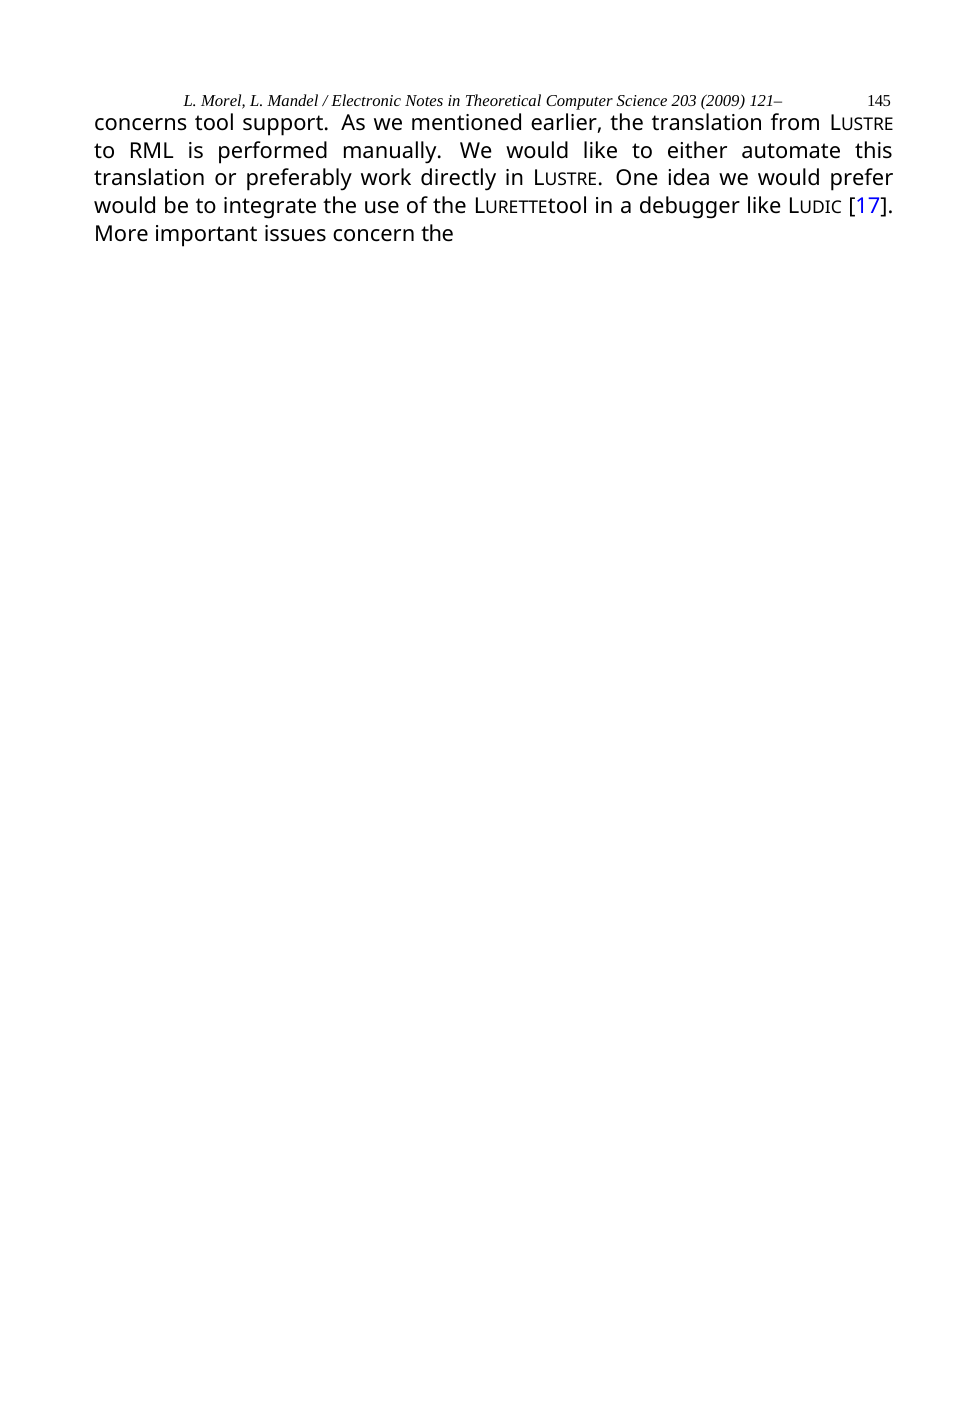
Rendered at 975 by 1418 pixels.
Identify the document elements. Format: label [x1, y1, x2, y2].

text [94, 108, 893, 247]
